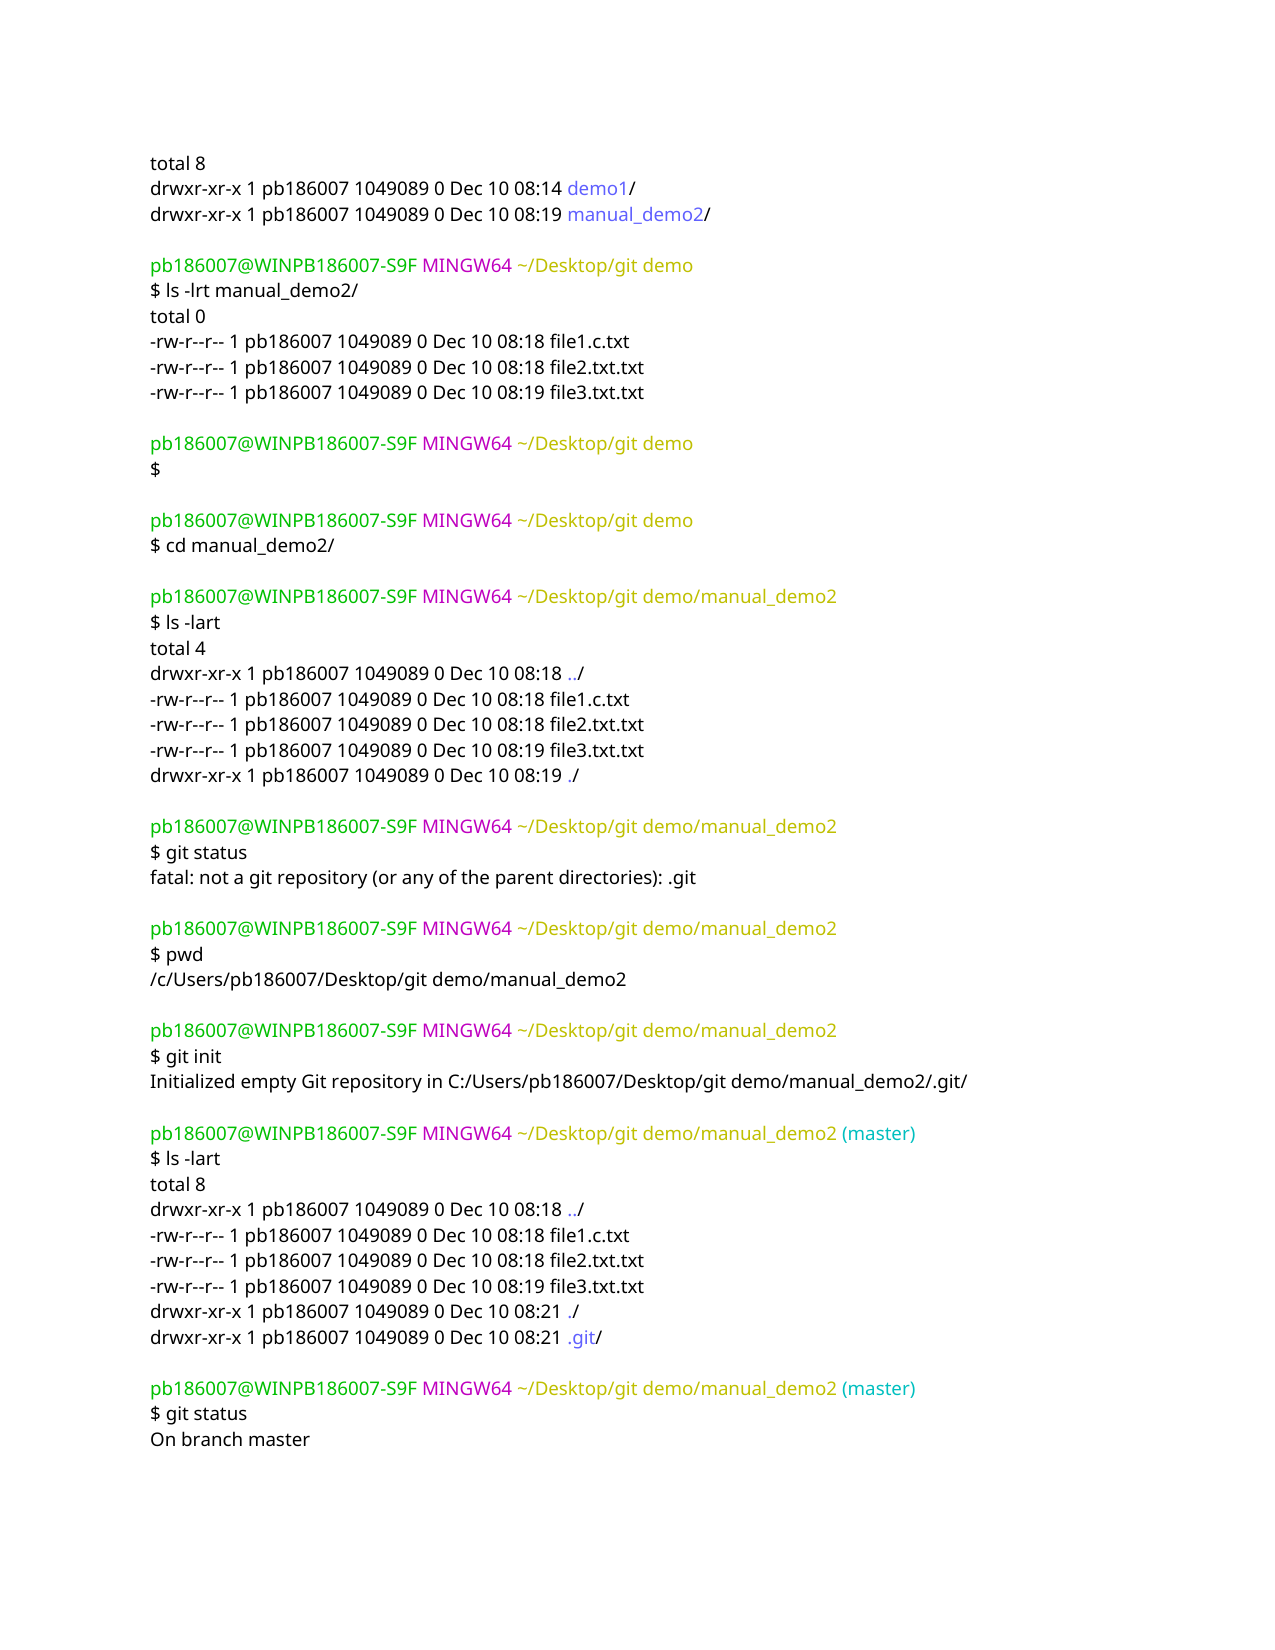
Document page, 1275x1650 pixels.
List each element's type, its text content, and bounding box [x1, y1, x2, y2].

text -rw-r--r-- 1 pb186007 1049089 0 Dec 10 08:18 file1.c.txt [150, 686, 1125, 711]
text total 0 [150, 303, 1125, 329]
text -rw-r--r-- 1 pb186007 1049089 0 Dec 10 08:18 file1.c.txt [150, 1222, 1125, 1247]
text $ git init [150, 1043, 1125, 1069]
text pb186007@WINPB186007-S9F MINGW64 ~/Desktop/git demo/manual_demo2 (master) [150, 1120, 1125, 1145]
text pb186007@WINPB186007-S9F MINGW64 ~/Desktop/git demo [150, 431, 1125, 456]
text pb186007@WINPB186007-S9F MINGW64 ~/Desktop/git demo/manual_demo2 [150, 916, 1125, 941]
text drwxr-xr-x 1 pb186007 1049089 0 Dec 10 08:19 manual_demo2/ [150, 201, 1125, 227]
text drwxr-xr-x 1 pb186007 1049089 0 Dec 10 08:14 demo1/ [150, 176, 1125, 201]
text $ [150, 456, 1125, 482]
text pb186007@WINPB186007-S9F MINGW64 ~/Desktop/git demo/manual_demo2 [150, 1018, 1125, 1043]
text drwxr-xr-x 1 pb186007 1049089 0 Dec 10 08:18 ../ [150, 1196, 1125, 1222]
text $ cd manual_demo2/ [150, 533, 1125, 558]
text total 8 [150, 150, 1125, 176]
text $ ls -lart [150, 609, 1125, 635]
text $ ls -lrt manual_demo2/ [150, 278, 1125, 303]
text $ pwd [150, 941, 1125, 967]
text pb186007@WINPB186007-S9F MINGW64 ~/Desktop/git demo/manual_demo2 (master) [150, 1375, 1125, 1401]
text pb186007@WINPB186007-S9F MINGW64 ~/Desktop/git demo/manual_demo2 [150, 813, 1125, 839]
text $ ls -lart [150, 1145, 1125, 1171]
text $ git status [150, 1401, 1125, 1426]
text fatal: not a git repository (or any of the parent directories): .git [150, 864, 1125, 890]
text -rw-r--r-- 1 pb186007 1049089 0 Dec 10 08:18 file1.c.txt [150, 329, 1125, 354]
text -rw-r--r-- 1 pb186007 1049089 0 Dec 10 08:18 file2.txt.txt [150, 1247, 1125, 1273]
text -rw-r--r-- 1 pb186007 1049089 0 Dec 10 08:18 file2.txt.txt [150, 354, 1125, 380]
text -rw-r--r-- 1 pb186007 1049089 0 Dec 10 08:19 file3.txt.txt [150, 737, 1125, 762]
text drwxr-xr-x 1 pb186007 1049089 0 Dec 10 08:21 ./ [150, 1298, 1125, 1324]
text pb186007@WINPB186007-S9F MINGW64 ~/Desktop/git demo [150, 507, 1125, 533]
text drwxr-xr-x 1 pb186007 1049089 0 Dec 10 08:21 .git/ [150, 1324, 1125, 1349]
text -rw-r--r-- 1 pb186007 1049089 0 Dec 10 08:19 file3.txt.txt [150, 380, 1125, 405]
text drwxr-xr-x 1 pb186007 1049089 0 Dec 10 08:19 ./ [150, 762, 1125, 788]
text pb186007@WINPB186007-S9F MINGW64 ~/Desktop/git demo/manual_demo2 [150, 584, 1125, 609]
text -rw-r--r-- 1 pb186007 1049089 0 Dec 10 08:18 file2.txt.txt [150, 711, 1125, 737]
text -rw-r--r-- 1 pb186007 1049089 0 Dec 10 08:19 file3.txt.txt [150, 1273, 1125, 1298]
text /c/Users/pb186007/Desktop/git demo/manual_demo2 [150, 967, 1125, 992]
text Initialized empty Git repository in C:/Users/pb186007/Desktop/git demo/manual_demo2/.git/ [150, 1069, 1125, 1094]
text total 8 [150, 1171, 1125, 1196]
text $ git status [150, 839, 1125, 864]
text total 4 [150, 635, 1125, 660]
text drwxr-xr-x 1 pb186007 1049089 0 Dec 10 08:18 ../ [150, 660, 1125, 686]
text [150, 252, 1125, 278]
text On branch master [150, 1426, 1125, 1452]
